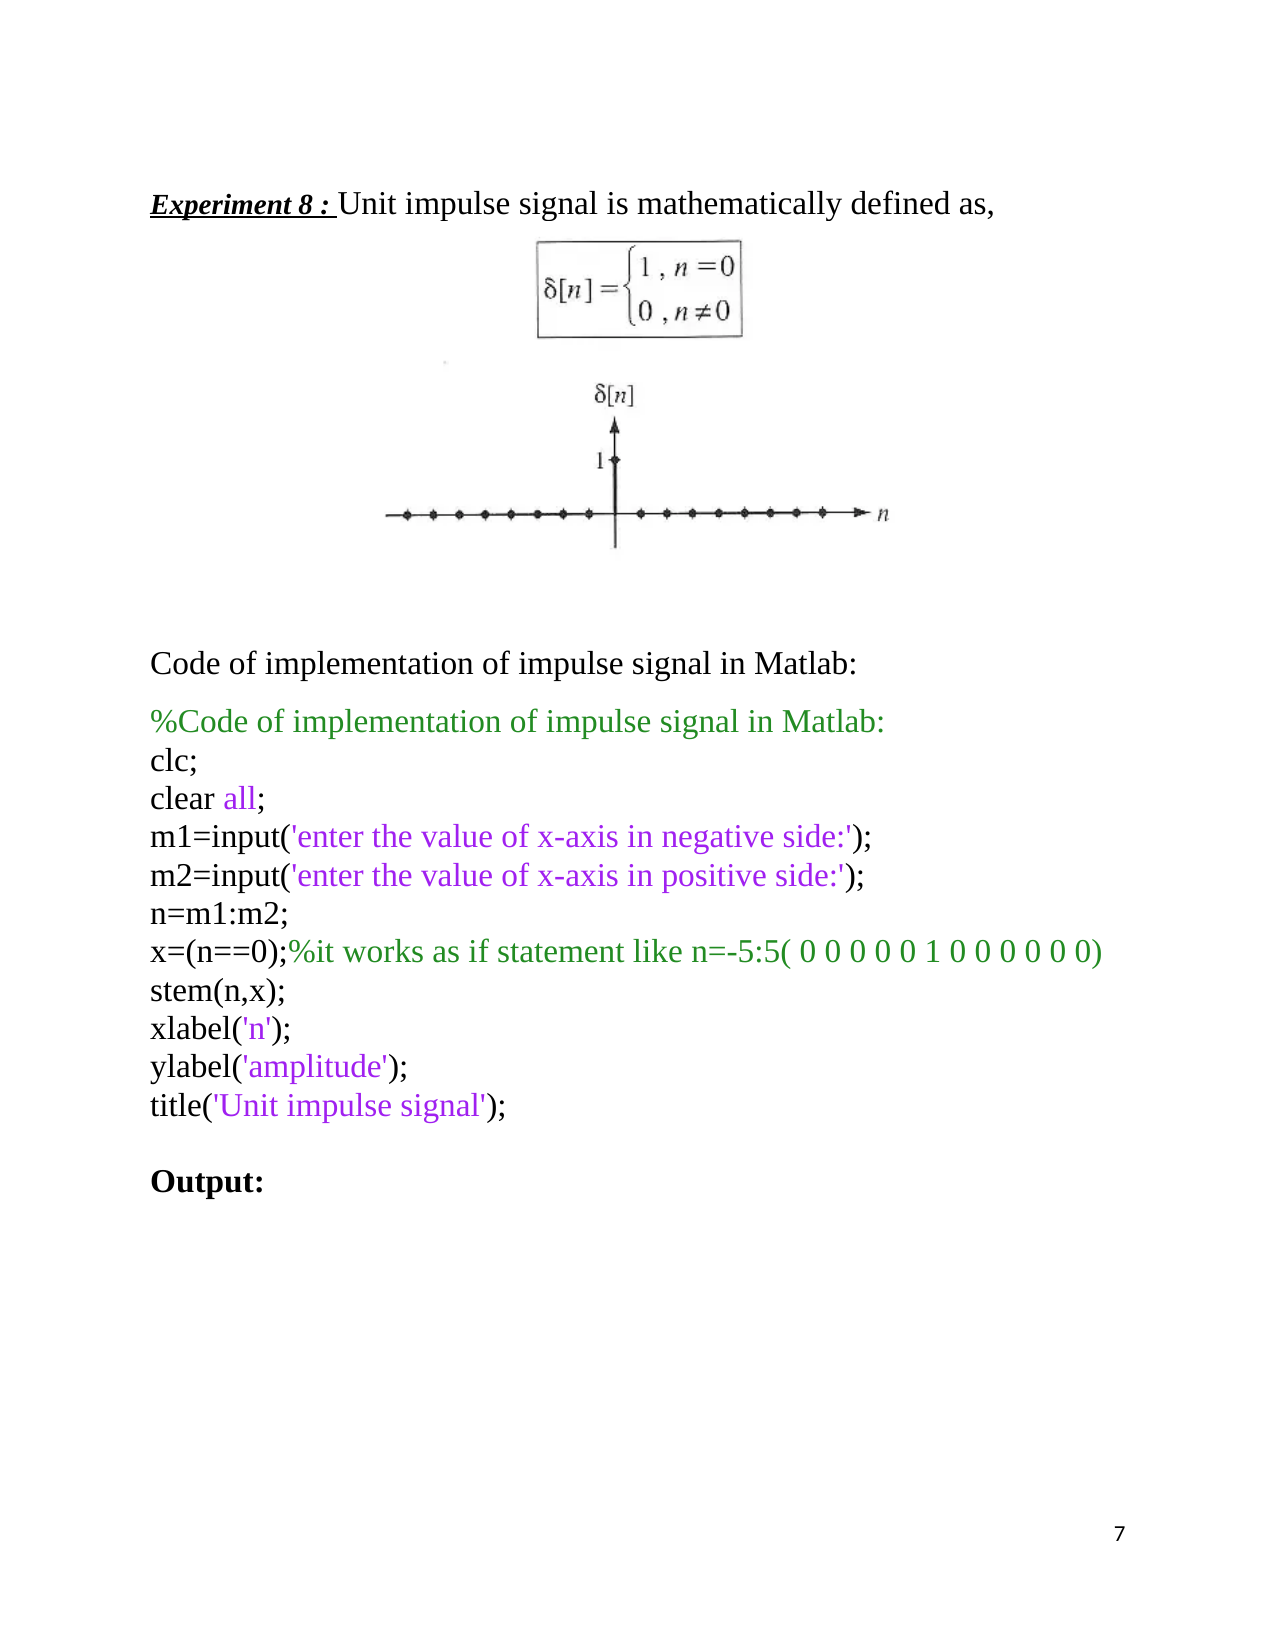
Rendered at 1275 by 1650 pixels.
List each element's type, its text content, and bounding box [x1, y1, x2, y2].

text stem(n,x); [150, 970, 1125, 1008]
text Output: [150, 1162, 1125, 1200]
text x=(n==0);%it works as if statement like n=-5:5( 0 0 0 0 0 1 0 0 0 0 0 0) [150, 932, 1125, 970]
text xlabel('n'); [150, 1008, 1125, 1047]
text clc; [150, 740, 1125, 778]
text title('Unit impulse signal'); [150, 1085, 1125, 1123]
text %Code of implementation of impulse signal in Matlab: [150, 702, 1125, 740]
text n=m1:m2; [150, 893, 1125, 932]
text ylabel('amplitude'); [150, 1047, 1125, 1085]
text Experiment 8 : Unit impulse signal is mathematically defined as, [150, 183, 1125, 222]
text Code of implementation of impulse signal in Matlab: [150, 643, 1125, 682]
text m1=input('enter the value of x-axis in negative side:'); [150, 817, 1125, 855]
text clear all; [150, 778, 1125, 817]
text m2=input('enter the value of x-axis in positive side:'); [150, 855, 1125, 893]
